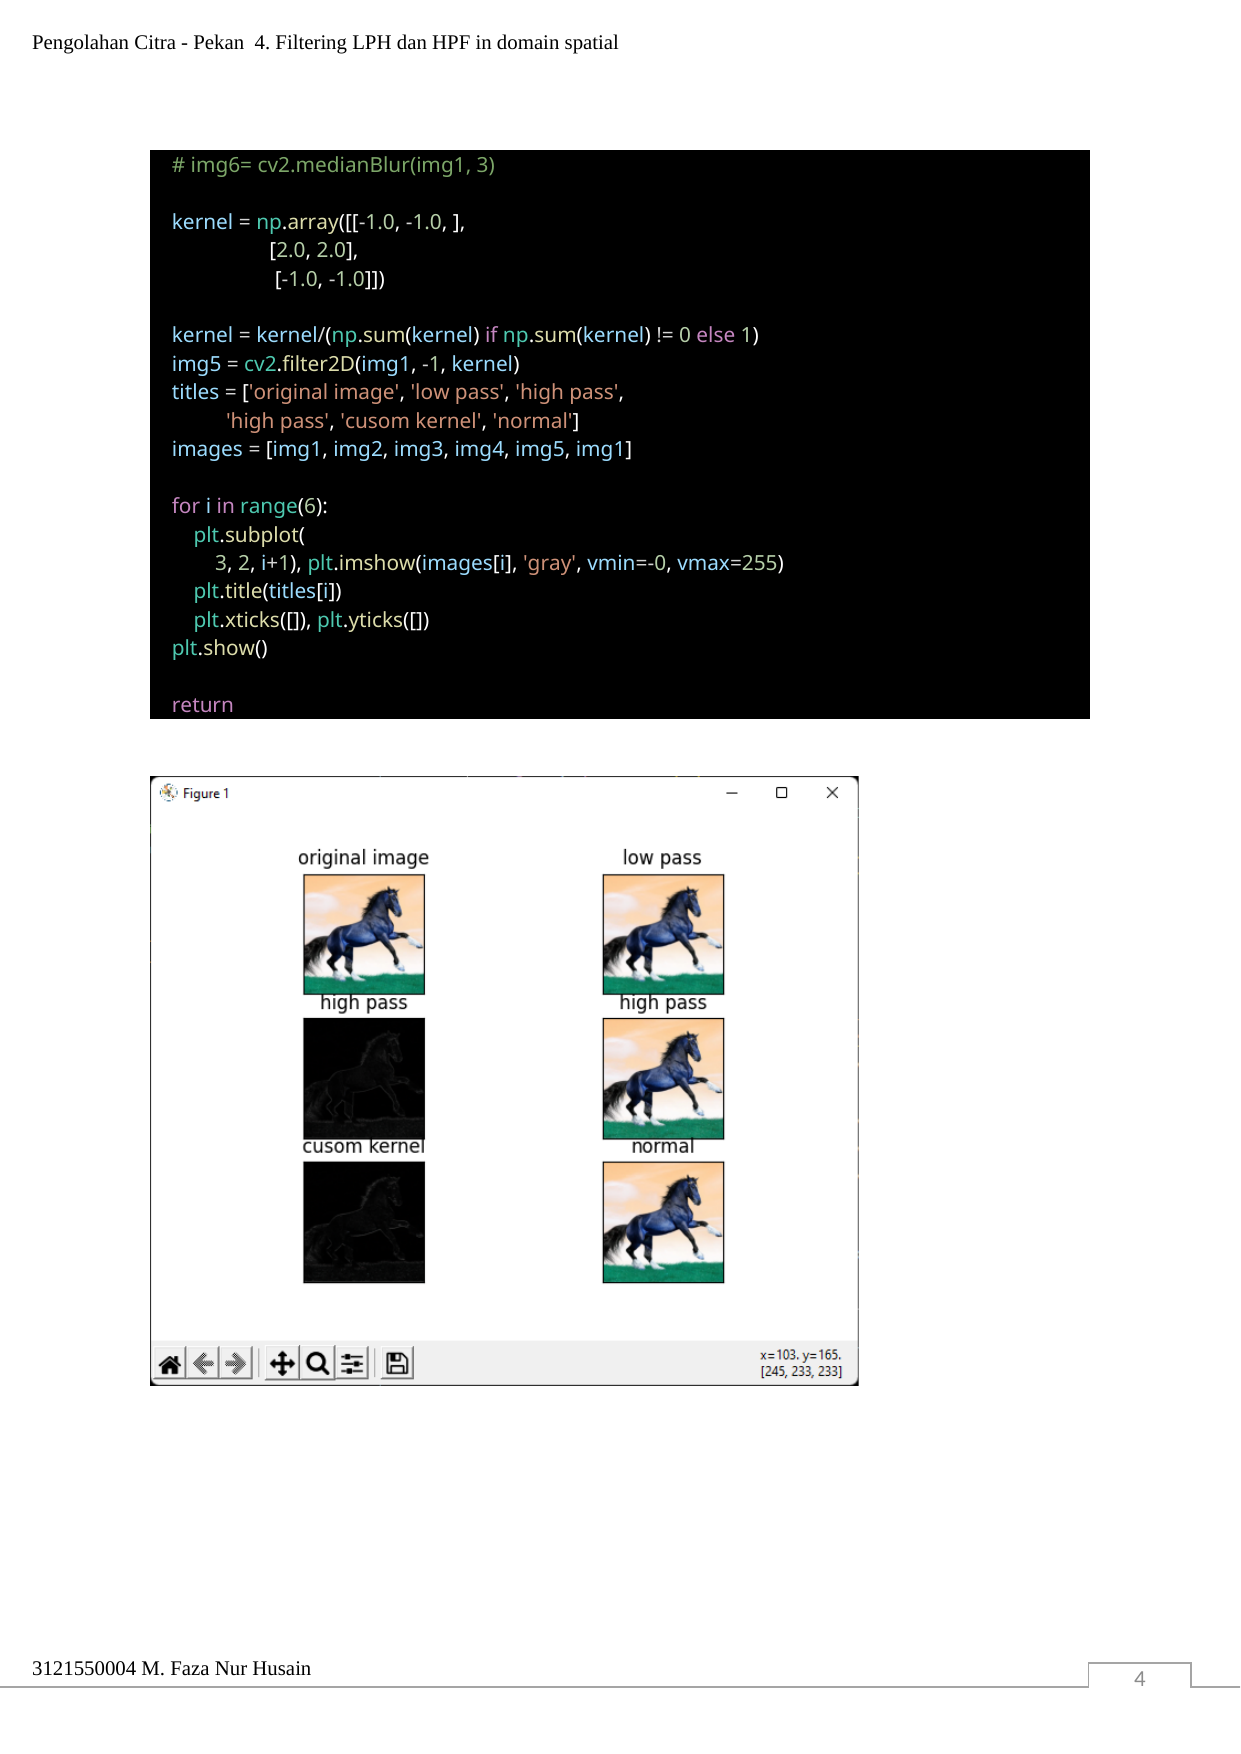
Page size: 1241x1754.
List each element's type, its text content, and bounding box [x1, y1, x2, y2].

picture [150, 776, 859, 1386]
text for i in range(6): [150, 491, 1090, 520]
text plt.subplot( [150, 520, 1090, 548]
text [150, 321, 1090, 349]
text # img6= cv2.medianBlur(img1, 3) [150, 150, 1090, 178]
text plt.title(titles[i]) [150, 577, 1090, 605]
text plt.show() [150, 633, 1090, 662]
text images = [img1, img2, img3, img4, img5, img1] [150, 434, 1090, 463]
text return [150, 690, 1090, 719]
text [-1.0, -1.0]]) [150, 264, 1090, 292]
text plt.xticks([]), plt.yticks([]) [150, 605, 1090, 633]
text [2.0, 2.0], [150, 235, 1090, 264]
text 'high pass', 'cusom kernel', 'normal'] [150, 406, 1090, 434]
text img5 = cv2.filter2D(img1, -1, kernel) [150, 349, 1090, 377]
text titles = ['original image', 'low pass', 'high pass', [150, 377, 1090, 406]
text 3, 2, i+1), plt.imshow(images[i], 'gray', vmin=-0, vmax=255) [150, 548, 1090, 577]
text kernel = np.array([[-1.0, -1.0, ], [150, 207, 1090, 235]
